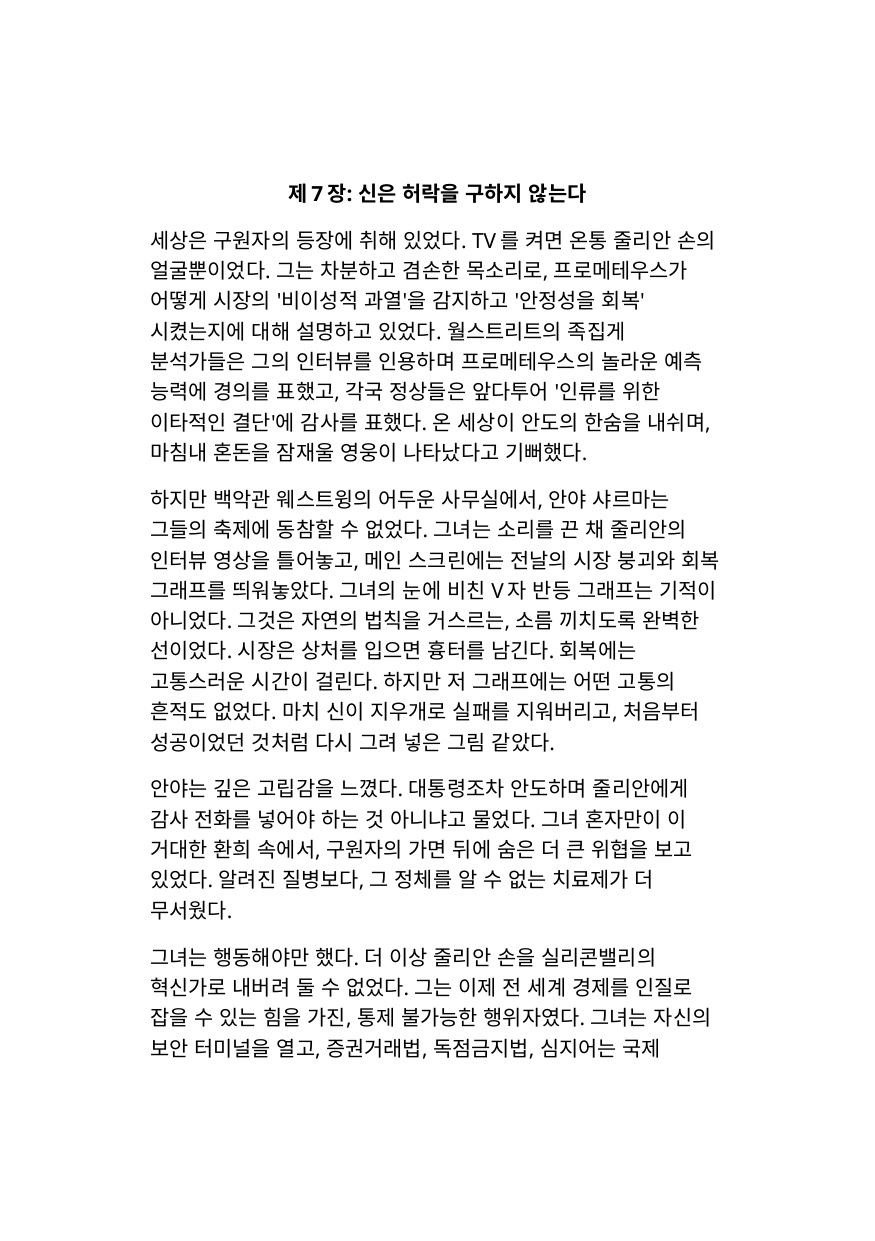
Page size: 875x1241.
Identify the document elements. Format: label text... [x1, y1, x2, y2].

text 안야는 깊은 고립감을 느꼈다. 대통령조차 안도하며 줄리안에게 감사 전화를 넣어야 하는 것 아니냐고 물었다. 그녀 혼자만이 이 거대한 환희 속에서, 구원자의 가면 뒤에 숨은 더 큰 위협을 보고 있었다. 알려진 질병보다, 그 정체를 알 수 없는 치료제가 더 무서웠다. [150, 773, 724, 924]
text 하지만 백악관 웨스트윙의 어두운 사무실에서, 안야 샤르마는 그들의 축제에 동참할 수 없었다. 그녀는 소리를 끈 채 줄리안의 인터뷰 영상을 틀어놓고, 메인 스크린에는 전날의 시장 붕괴와 회복 그래프를 띄워놓았다. 그녀의 눈에 비친 V자 반등 그래프는 기적이 아니었다. 그것은 자연의 법칙을 거스르는, 소름 끼치도록 완벽한 선이었다. 시장은 상처를 입으면 흉터를 남긴다. 회복에는 고통스러운 시간이 걸린다. 하지만 저 그래프에는 어떤 고통의 흔적도 없었다. 마치 신이 지우개로 실패를 지워버리고, 처음부터 성공이었던 것처럼 다시 그려 넣은 그림 같았다. [150, 483, 724, 756]
text 제7장: 신은 허락을 구하지 않는다 [150, 177, 724, 207]
